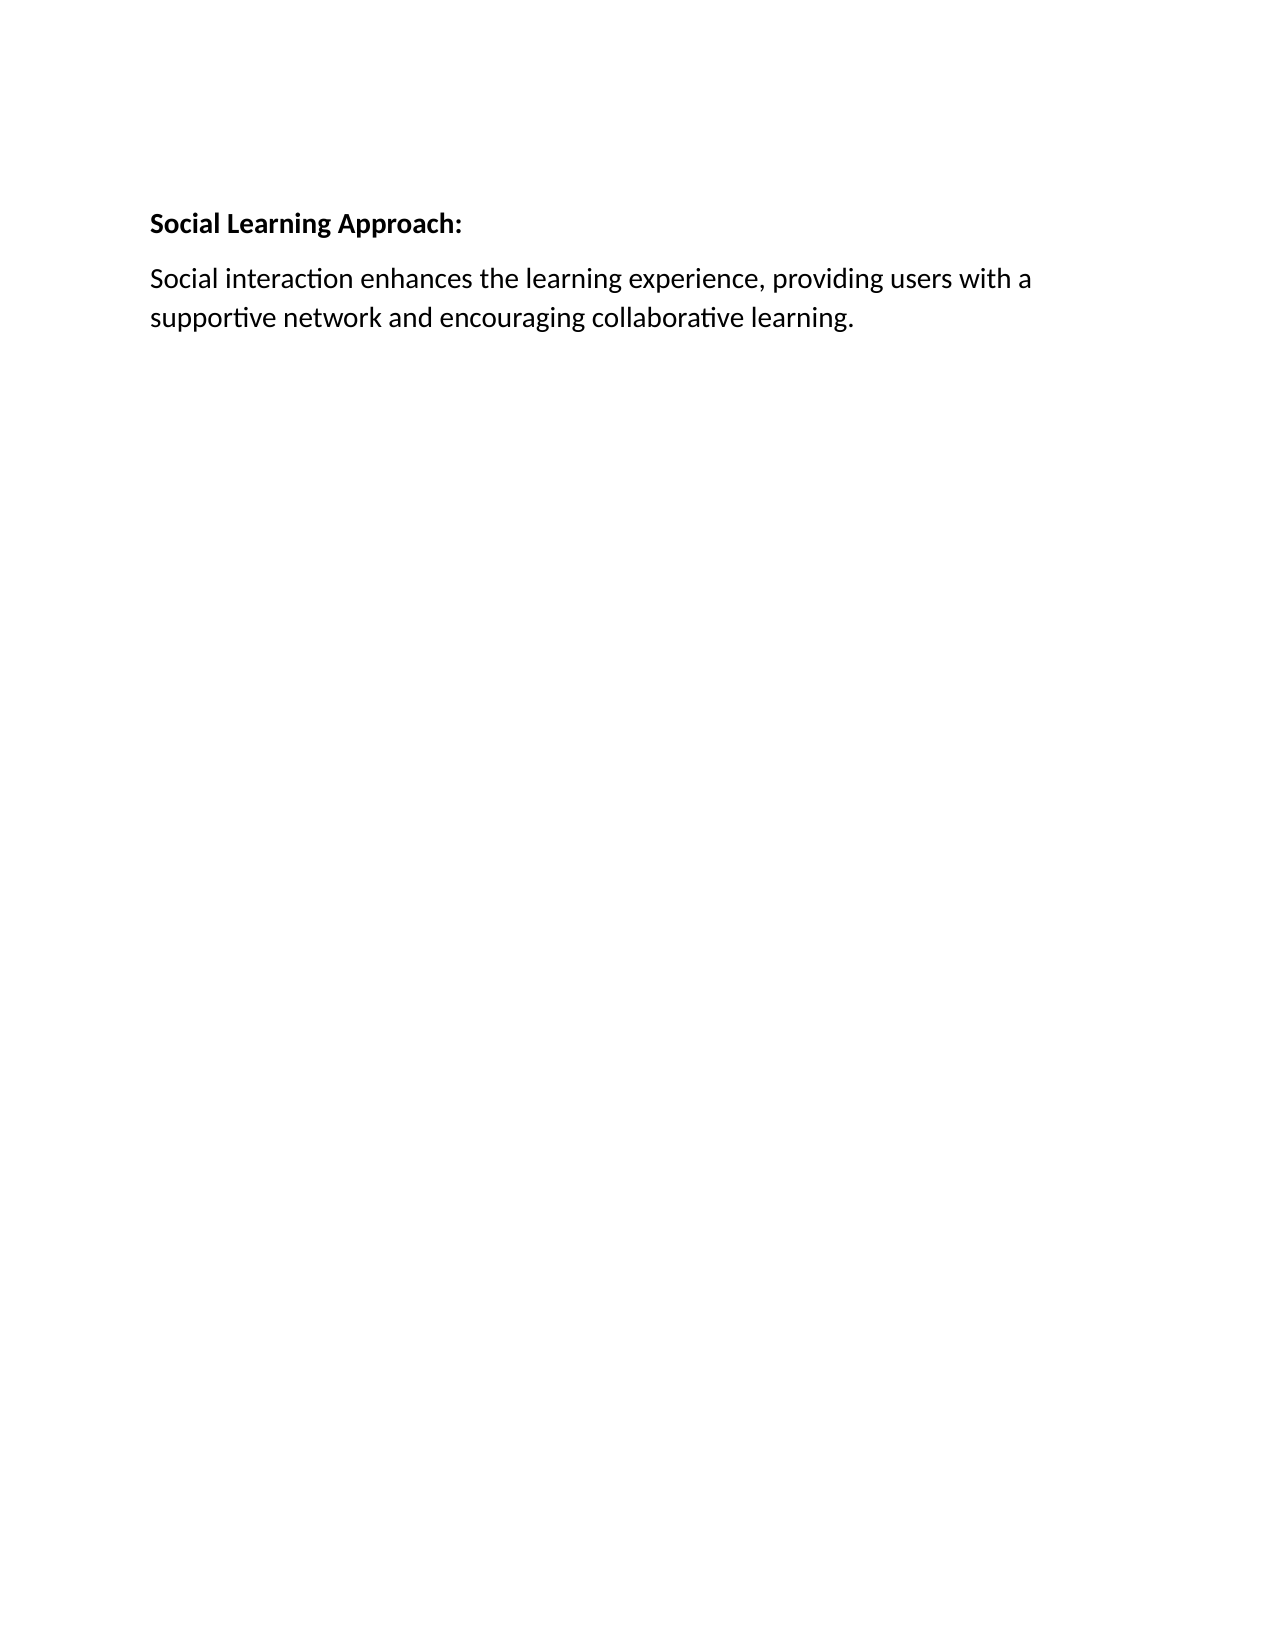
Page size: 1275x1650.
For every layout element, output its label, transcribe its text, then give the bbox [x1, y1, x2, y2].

text Social Learning Approach: [150, 205, 1125, 241]
text Social interaction enhances the learning experience, providing users with a supportive network and encouraging collaborative learning. [150, 260, 1125, 334]
